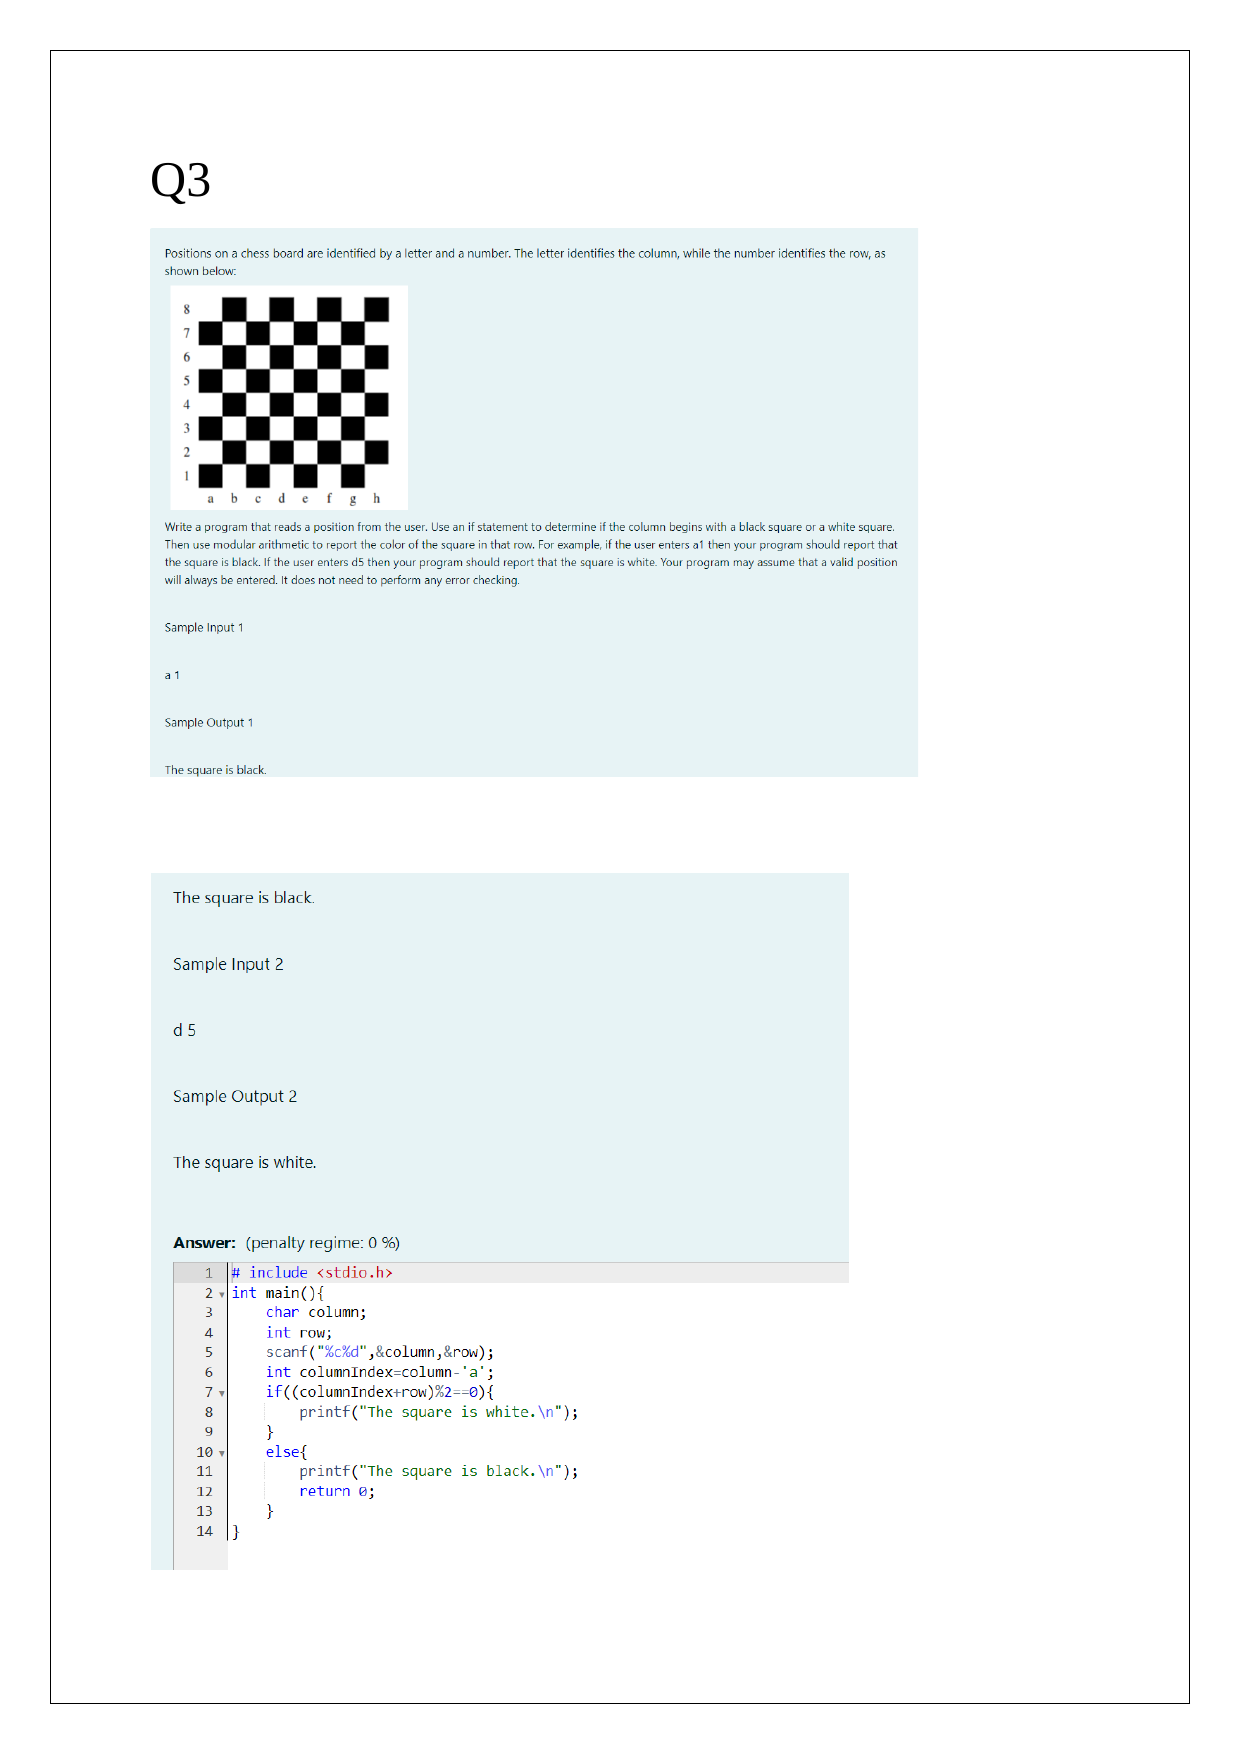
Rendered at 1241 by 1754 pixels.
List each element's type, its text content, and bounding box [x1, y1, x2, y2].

picture [150, 228, 919, 777]
text Q3 [150, 150, 1090, 207]
picture [150, 873, 849, 1570]
